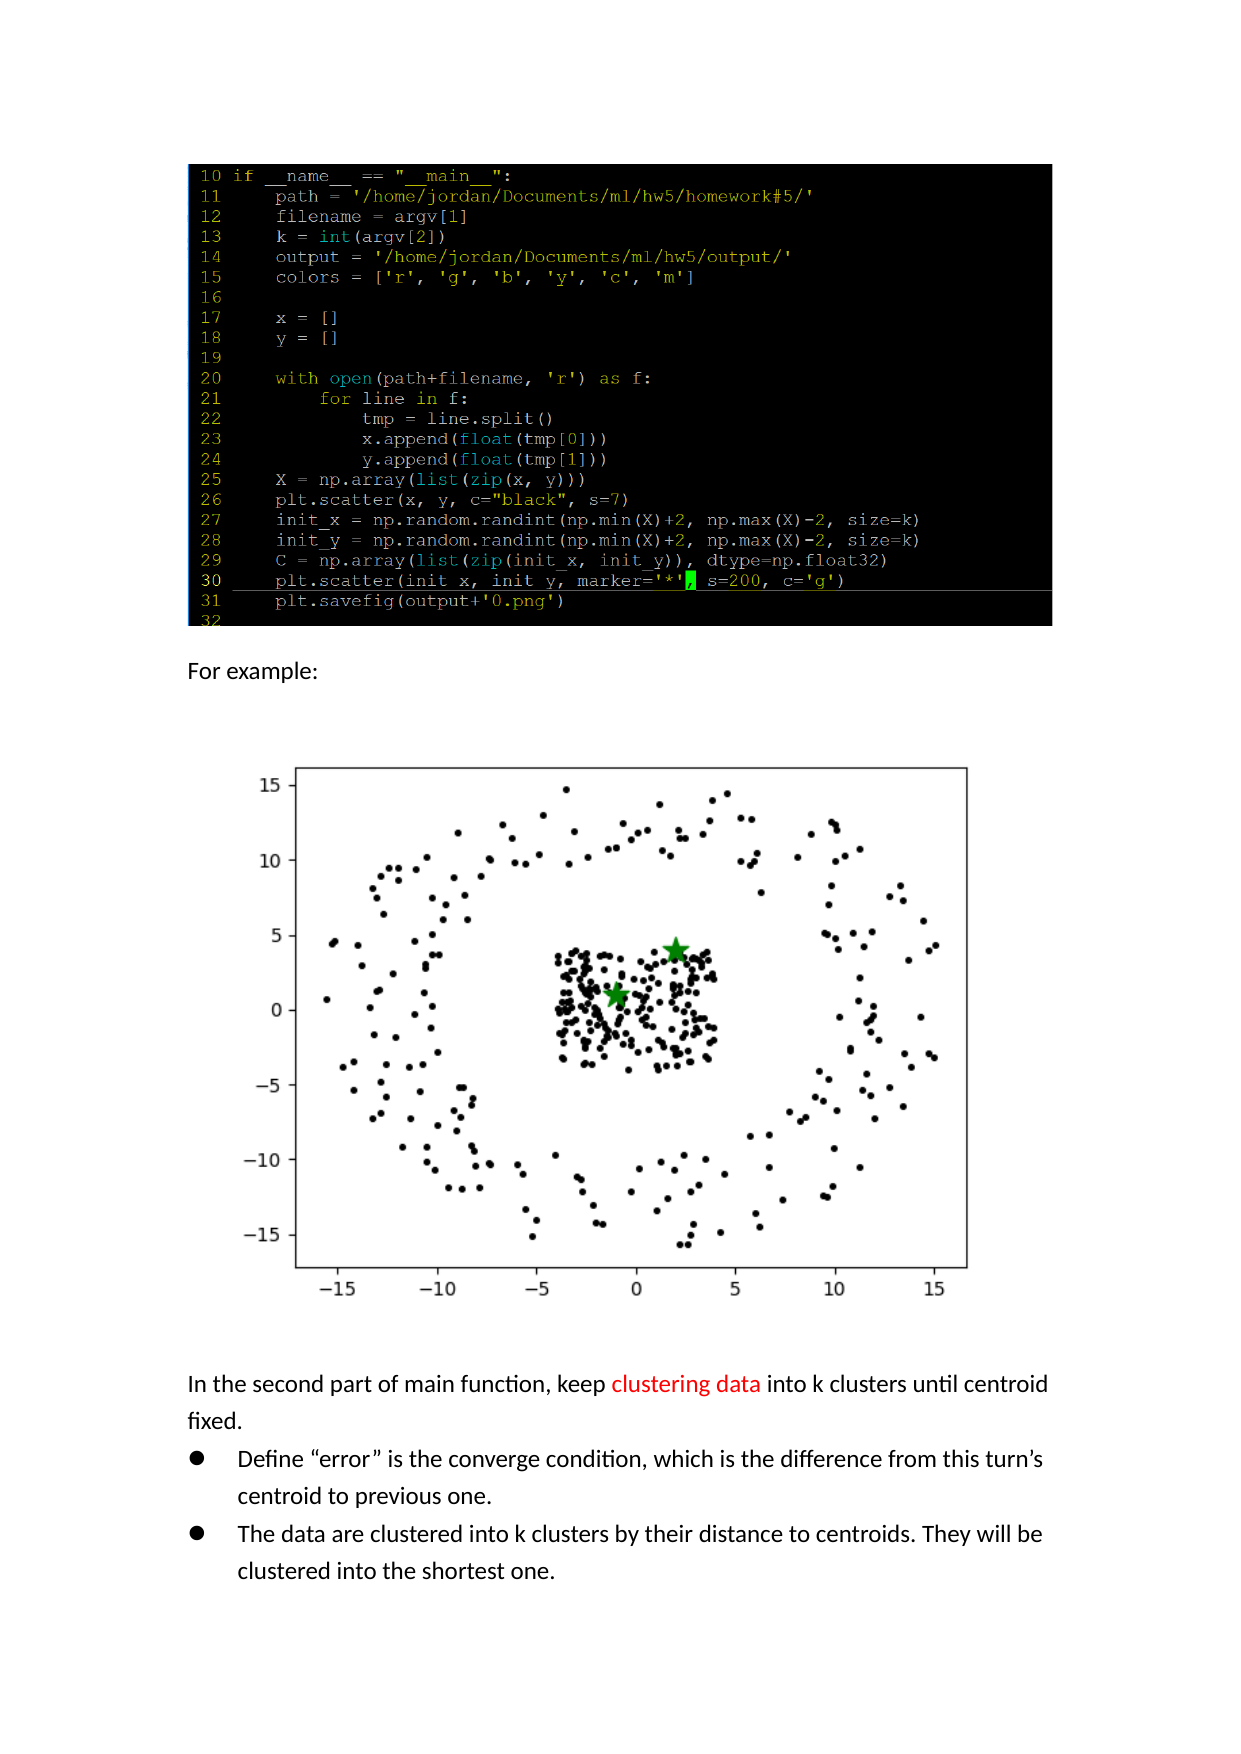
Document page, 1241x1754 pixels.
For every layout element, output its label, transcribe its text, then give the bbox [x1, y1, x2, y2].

list The data are clustered into k clusters by their distance to centroids. They will be clustered into the shortest one. [187, 1514, 1053, 1589]
text For example: [187, 652, 1053, 689]
list Define “error” is the converge condition, which is the difference from this turn’s centroid to previous one. [187, 1439, 1053, 1514]
picture [187, 164, 1053, 626]
text In the second part of main function, keep clustering data into k clusters until centroid fixed. [187, 1364, 1053, 1439]
picture [187, 689, 1053, 1339]
